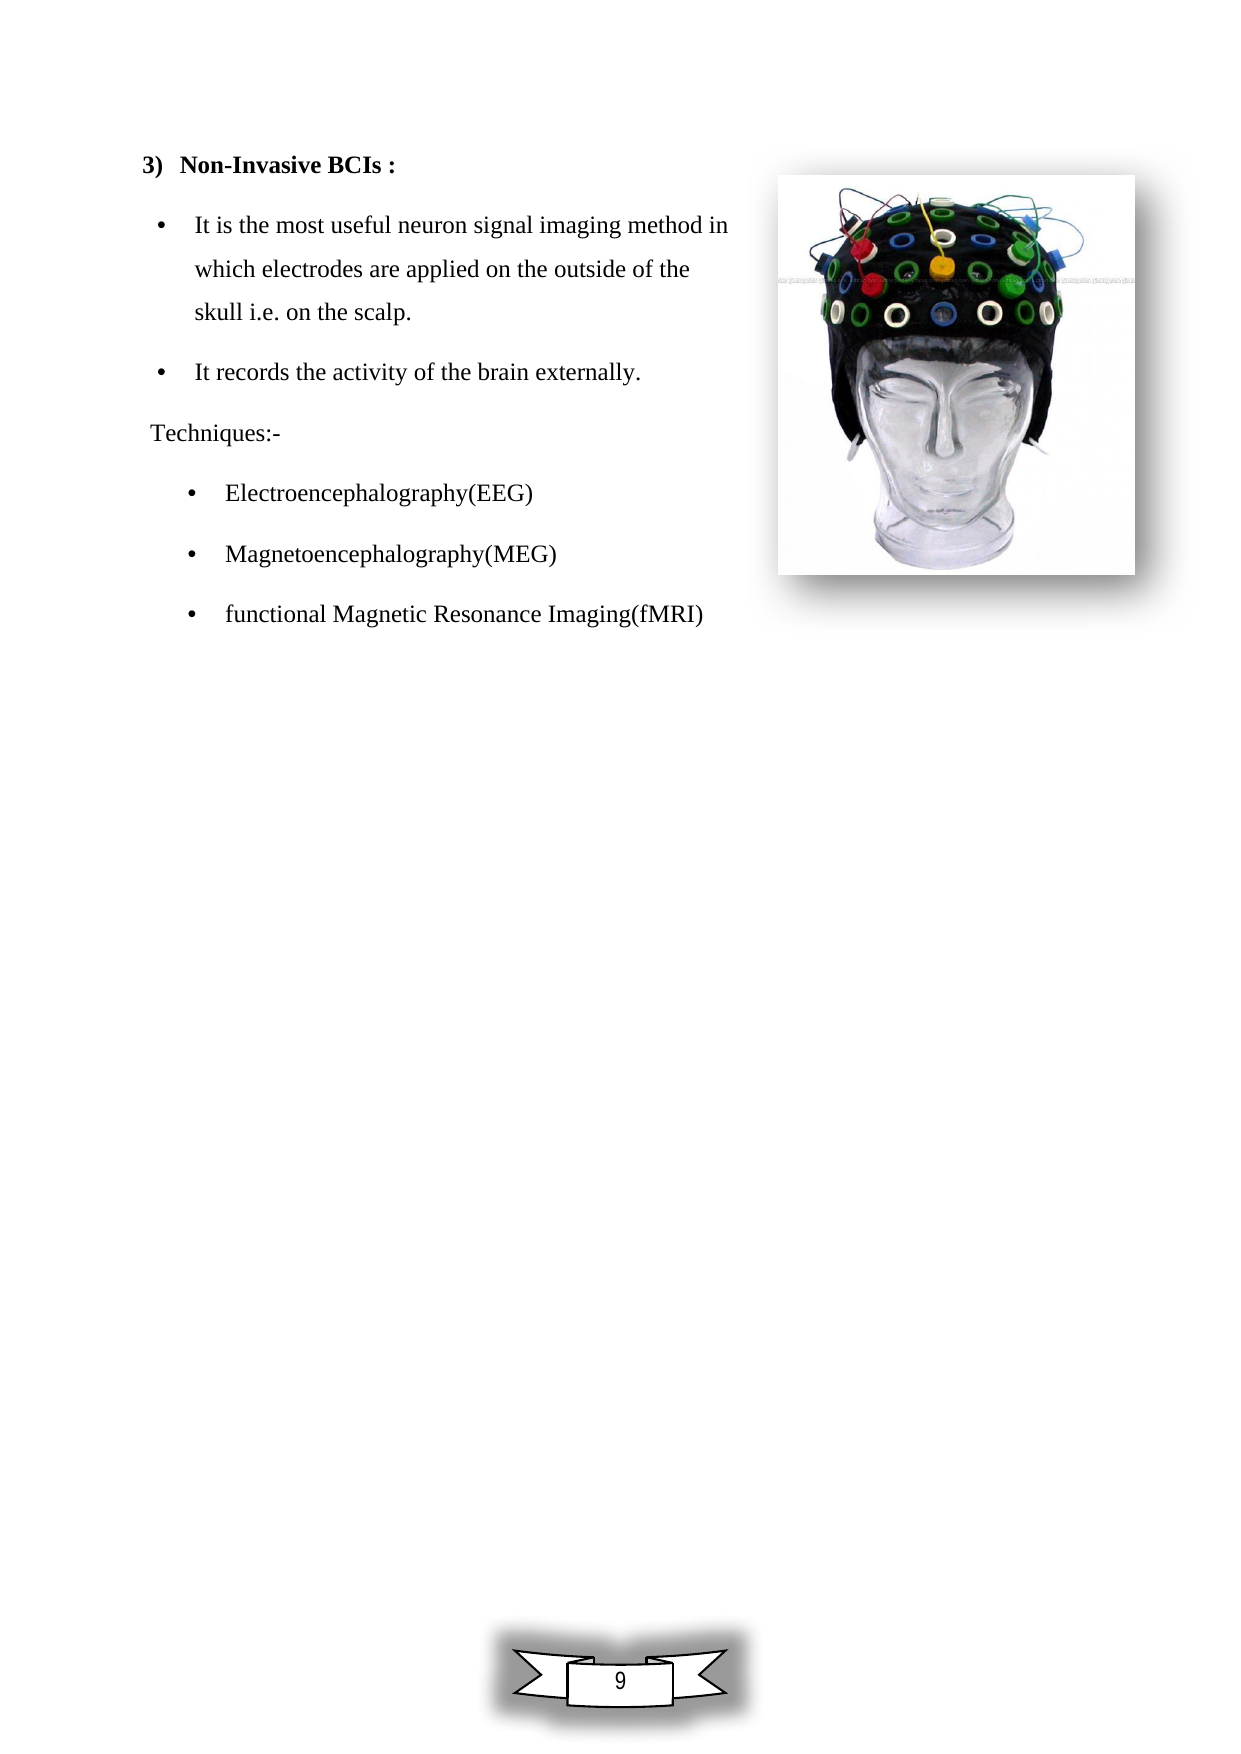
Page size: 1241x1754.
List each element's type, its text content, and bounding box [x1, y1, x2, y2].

list It records the activity of the brain externally. [157, 357, 760, 386]
list Electroencephalography(EEG) [187, 478, 760, 507]
list Non-Invasive BCIs : [142, 150, 1090, 179]
text Techniques:- [150, 418, 760, 446]
list It is the most useful neuron signal imaging method in which electrodes are applied on the outside of the skull i.e. on the scalp. [157, 210, 761, 326]
picture [778, 175, 1135, 575]
list functional Magnetic Resonance Imaging(fMRI) [187, 599, 1090, 628]
list Magnetoencephalography(MEG) [187, 539, 761, 567]
